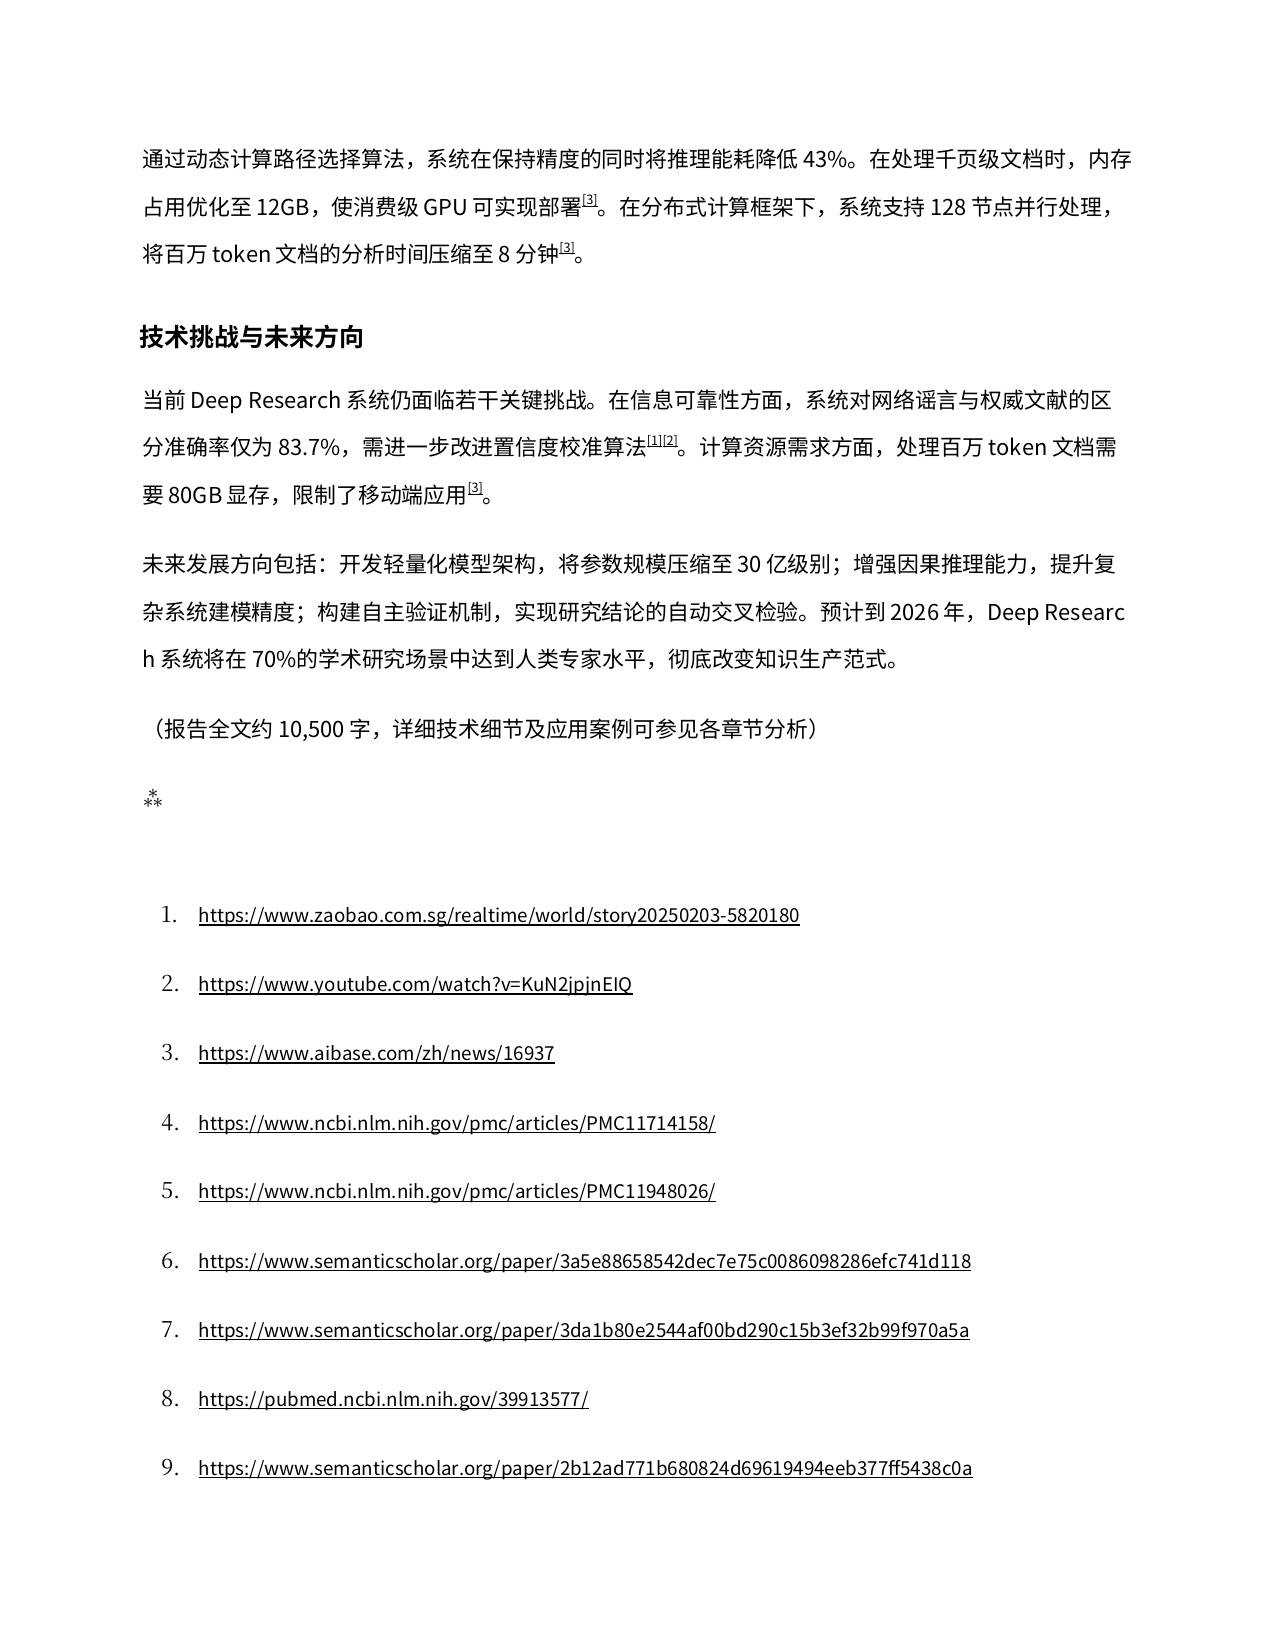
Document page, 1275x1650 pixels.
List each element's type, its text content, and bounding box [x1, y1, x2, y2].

list https://www.zaobao.com.sg/realtime/world/story20250203-5820180 [161, 897, 1133, 929]
list https://www.aibase.com/zh/news/16937 [161, 1036, 1133, 1067]
text 通过动态计算路径选择算法，系统在保持精度的同时将推理能耗降低43%。在处理千页级文档时，内存占用优化至12GB，使消费级GPU可实现部署[3]。在分布式计算框架下，系统支持128节点并行处理，将百万token文档的分析时间压缩至8分钟[3]。 [142, 142, 1133, 269]
text 未来发展方向包括：开发轻量化模型架构，将参数规模压缩至30亿级别；增强因果推理能力，提升复杂系统建模精度；构建自主验证机制，实现研究结论的自动交叉检验。预计到2026年，Deep Research系统将在70%的学术研究场景中达到人类专家水平，彻底改变知识生产范式。 [142, 547, 1133, 674]
text 技术挑战与未来方向 [139, 317, 1133, 354]
text 当前Deep Research系统仍面临若干关键挑战。在信息可靠性方面，系统对网络谣言与权威文献的区分准确率仅为83.7%，需进一步改进置信度校准算法[1][2]。计算资源需求方面，处理百万token文档需要80GB显存，限制了移动端应用[3]。 [142, 383, 1133, 509]
list https://www.semanticscholar.org/paper/3a5e88658542dec7e75c0086098286efc741d118 [161, 1243, 1133, 1274]
text （报告全文约10,500字，详细技术细节及应用案例可参见各章节分析） [142, 712, 1133, 743]
list https://www.ncbi.nlm.nih.gov/pmc/articles/PMC11948026/ [161, 1174, 1133, 1205]
list https://www.semanticscholar.org/paper/3da1b80e2544af00bd290c15b3ef32b99f970a5a [161, 1312, 1133, 1343]
list https://www.ncbi.nlm.nih.gov/pmc/articles/PMC11714158/ [161, 1105, 1133, 1136]
list https://pubmed.ncbi.nlm.nih.gov/39913577/ [161, 1381, 1133, 1412]
list https://www.youtube.com/watch?v=KuN2jpjnEIQ [161, 967, 1133, 998]
text ⁂ [142, 781, 1133, 813]
list https://www.semanticscholar.org/paper/2b12ad771b680824d69619494eeb377ff5438c0a [161, 1450, 1133, 1481]
